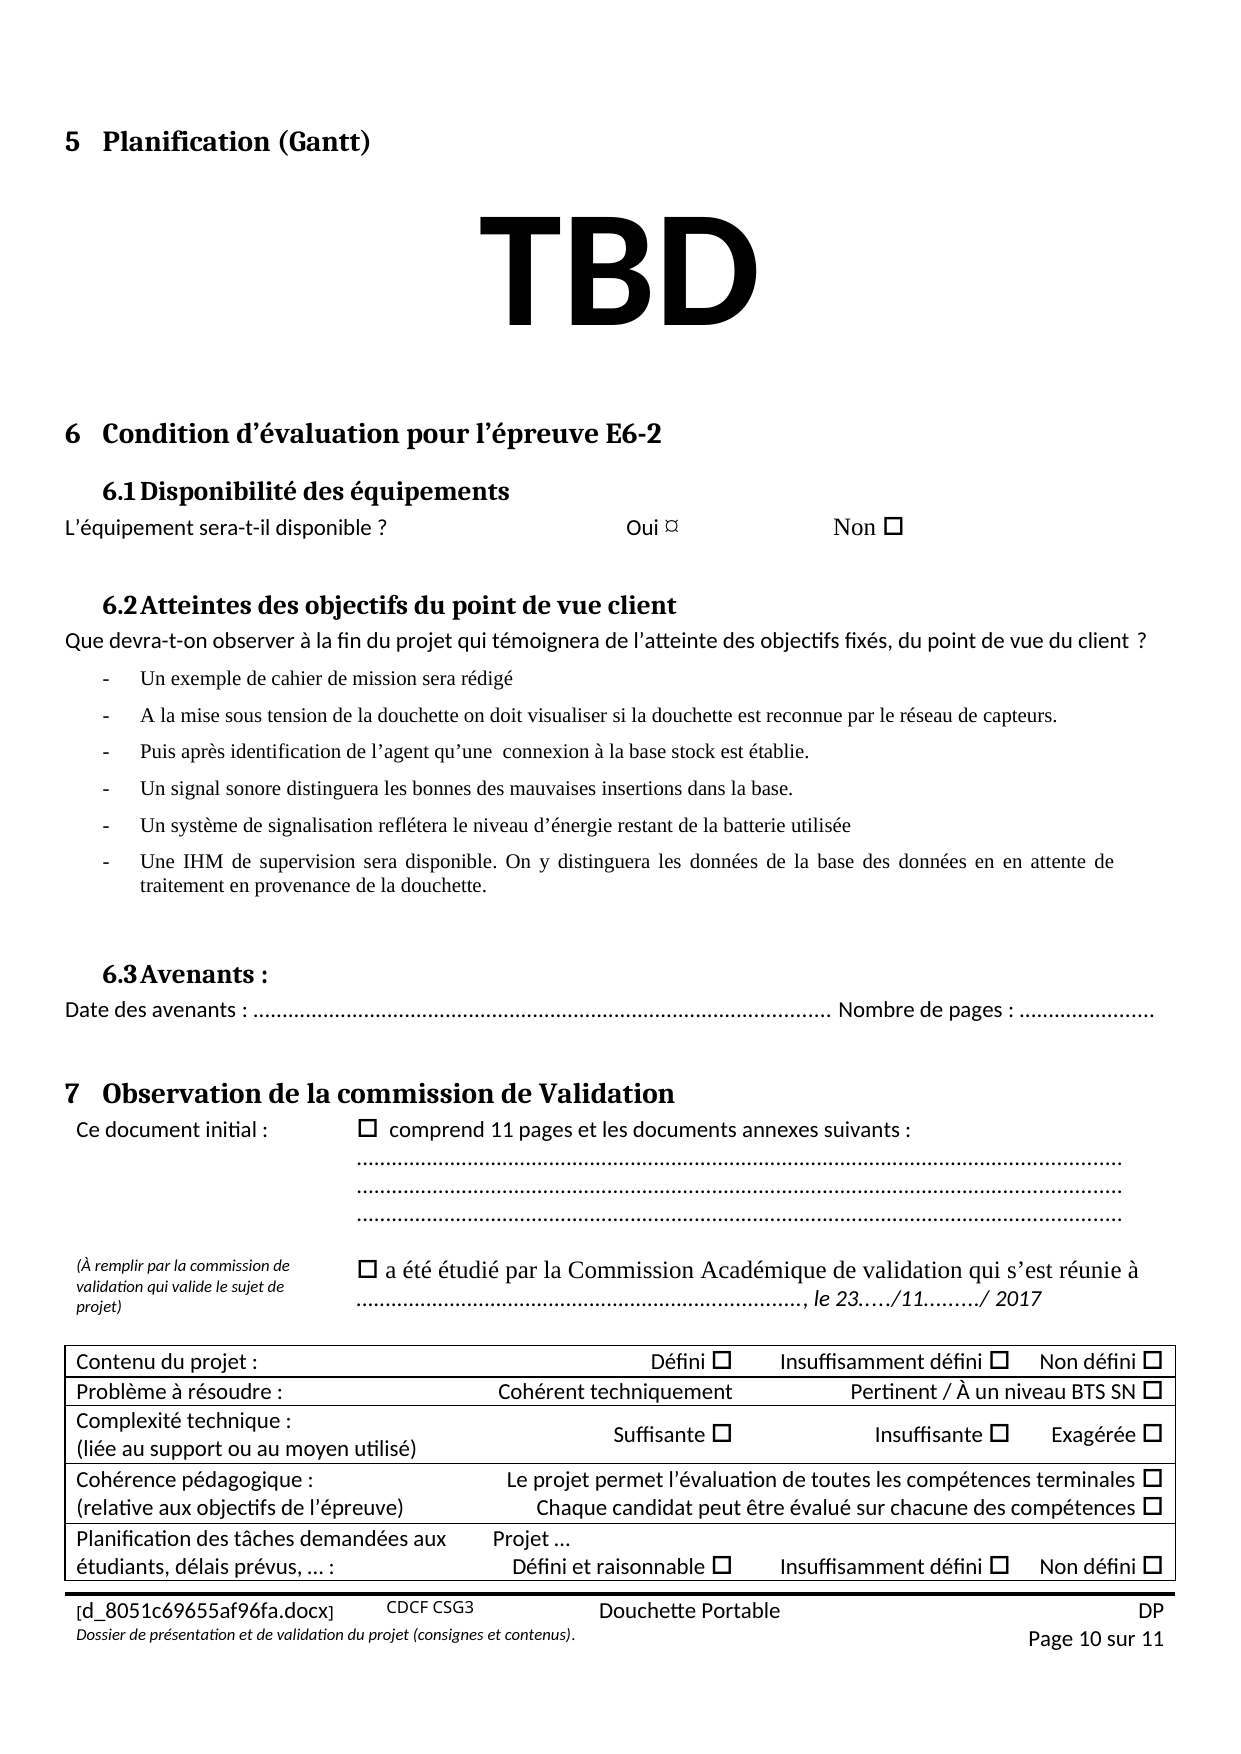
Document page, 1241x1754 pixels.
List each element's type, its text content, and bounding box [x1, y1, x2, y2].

subtitle Avenants : [102, 959, 1175, 990]
table_cell Problème à résoudre : [66, 1378, 481, 1405]
table_header Ce document initial : [65, 1115, 345, 1256]
table_cell Cohérent techniquement [481, 1378, 744, 1405]
table_cell Insuffisante [744, 1406, 1022, 1462]
table_header Insuffisamment défini [744, 1346, 1022, 1376]
subtitle Planification (Gantt) [65, 125, 1175, 158]
list Un système de signalisation reflétera le niveau d’énergie restant de la batterie utilisée [102, 812, 1116, 837]
text L’équipement sera-t-il disponible ? Oui Non [65, 512, 1175, 541]
table_cell Exagérée [1022, 1406, 1175, 1462]
list Un signal sonore distinguera les bonnes des mauvaises insertions dans la base. [102, 776, 1116, 800]
table_header Défini [481, 1346, 744, 1376]
text TBD [65, 163, 1175, 367]
table_cell Suffisante [481, 1406, 744, 1462]
table_cell Pertinent / À un niveau BTS SN [744, 1378, 1175, 1405]
table_header comprend 10 pages et les documents annexes suivants : [345, 1115, 1175, 1256]
table_header Contenu du projet : [66, 1346, 481, 1376]
text Que devra-t-on observer à la fin du projet qui témoignera de l’atteinte des objectifs fixés, du point de vue du client ? [65, 626, 1175, 654]
list Un exemple de cahier de mission sera rédigé [102, 666, 1116, 690]
subtitle Atteintes des objectifs du point de vue client [102, 590, 1175, 621]
text Date des avenants : Nombre de pages : [65, 995, 1175, 1023]
table_header Non défini [1022, 1346, 1175, 1376]
table_cell (À remplir par la commission de validation qui valide le sujet de projet) [65, 1256, 345, 1316]
list Puis après identification de l’agent qu’une connexion à la base stock est établie. [102, 739, 1116, 763]
table_cell Complexité technique : (liée au support ou au moyen utilisé) [66, 1406, 481, 1462]
subtitle Observation de la commission de Validation [65, 1077, 1175, 1110]
list Une IHM de supervision sera disponible. On y distinguera les données de la base des données en en attente de traitement en provenance de la douchette. [102, 849, 1116, 897]
list A la mise sous tension de la douchette on doit visualiser si la douchette est reconnue par le réseau de capteurs. [102, 703, 1116, 727]
subtitle Condition d’évaluation pour l’épreuve E6-2 [65, 417, 1175, 451]
subtitle Disponibilité des équipements [102, 476, 1175, 507]
table_cell Cohérence pédagogique : (relative aux objectifs de l’épreuve) [66, 1464, 481, 1523]
table_cell a été étudié par la Commission Académique de validation qui s’est réunie à , le 23 /11 / 2017 [345, 1256, 1175, 1316]
table_cell Le projet permet l’évaluation de toutes les compétences terminales Chaque candidat peut être évalué sur chacune des compétences [481, 1464, 1175, 1523]
